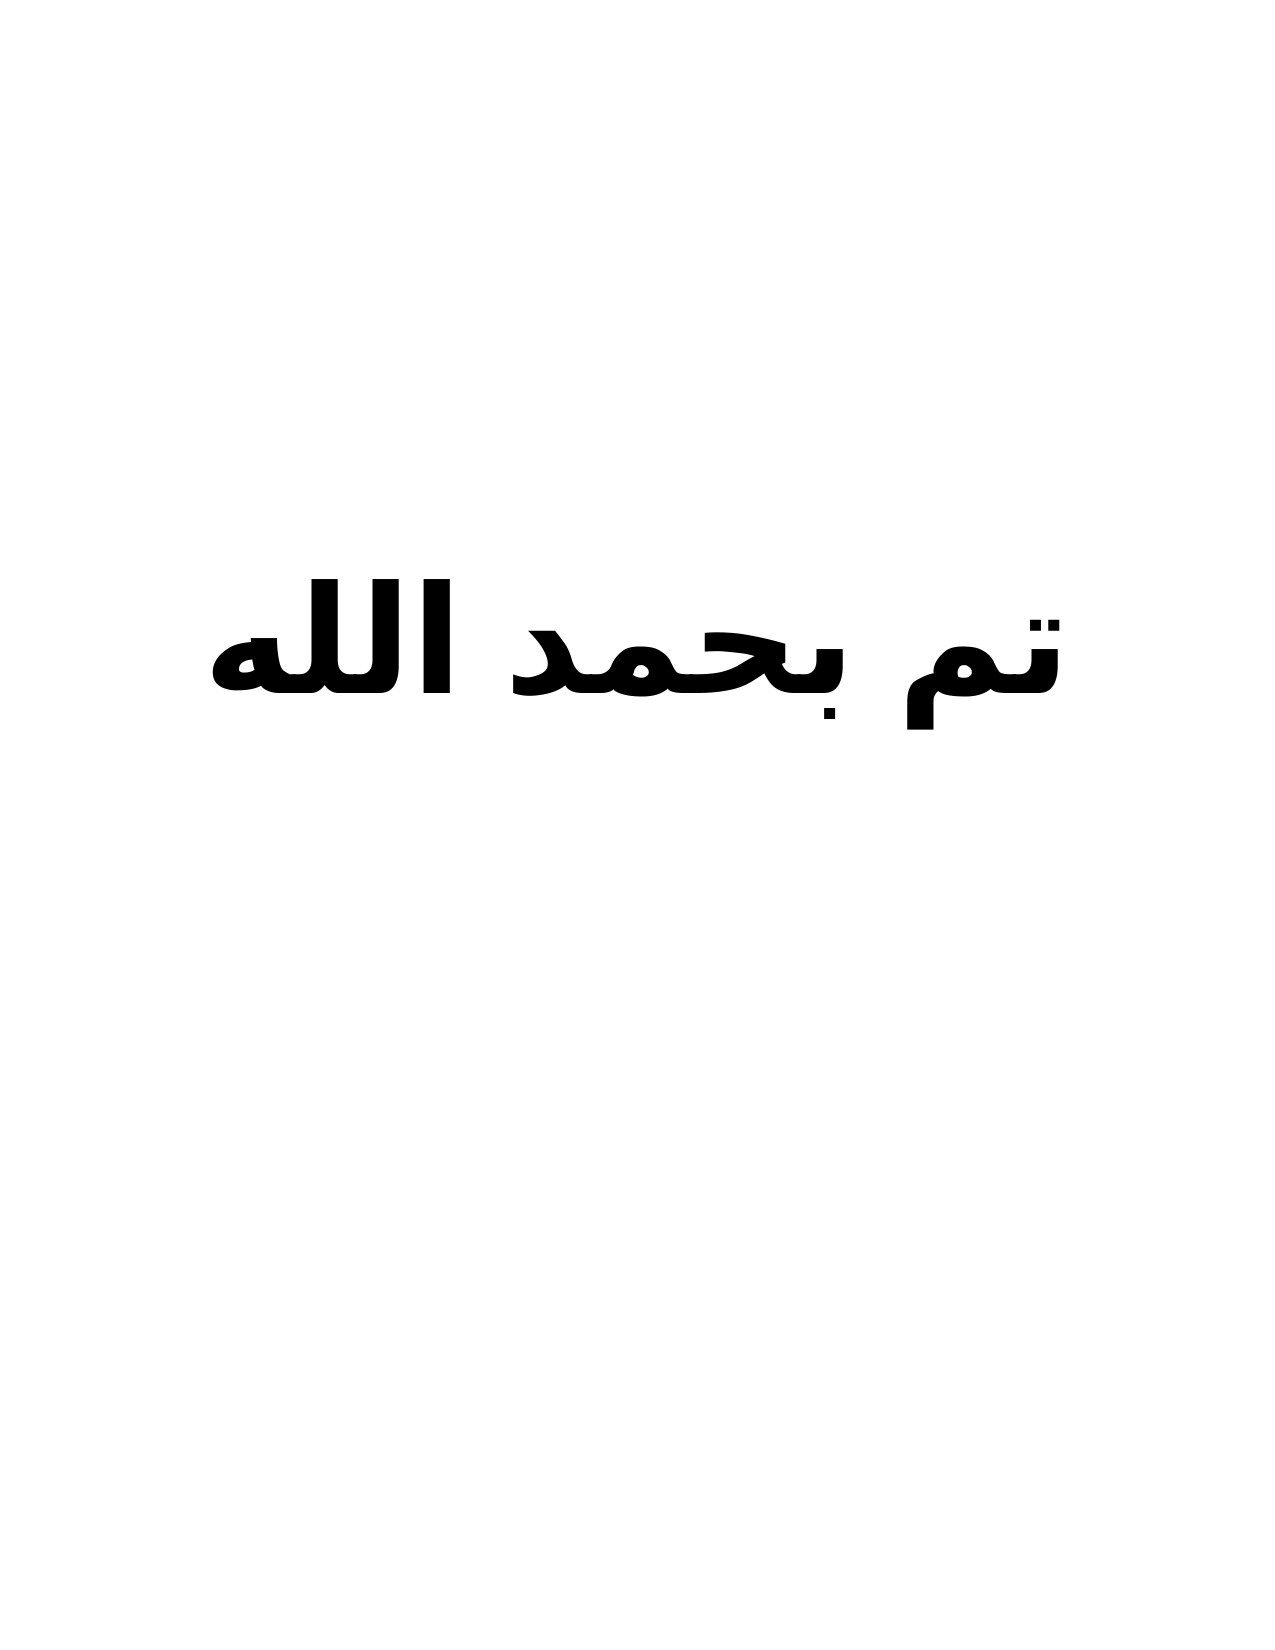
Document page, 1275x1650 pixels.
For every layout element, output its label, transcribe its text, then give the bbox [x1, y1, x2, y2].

text تم بحمد الله [187, 552, 1087, 725]
